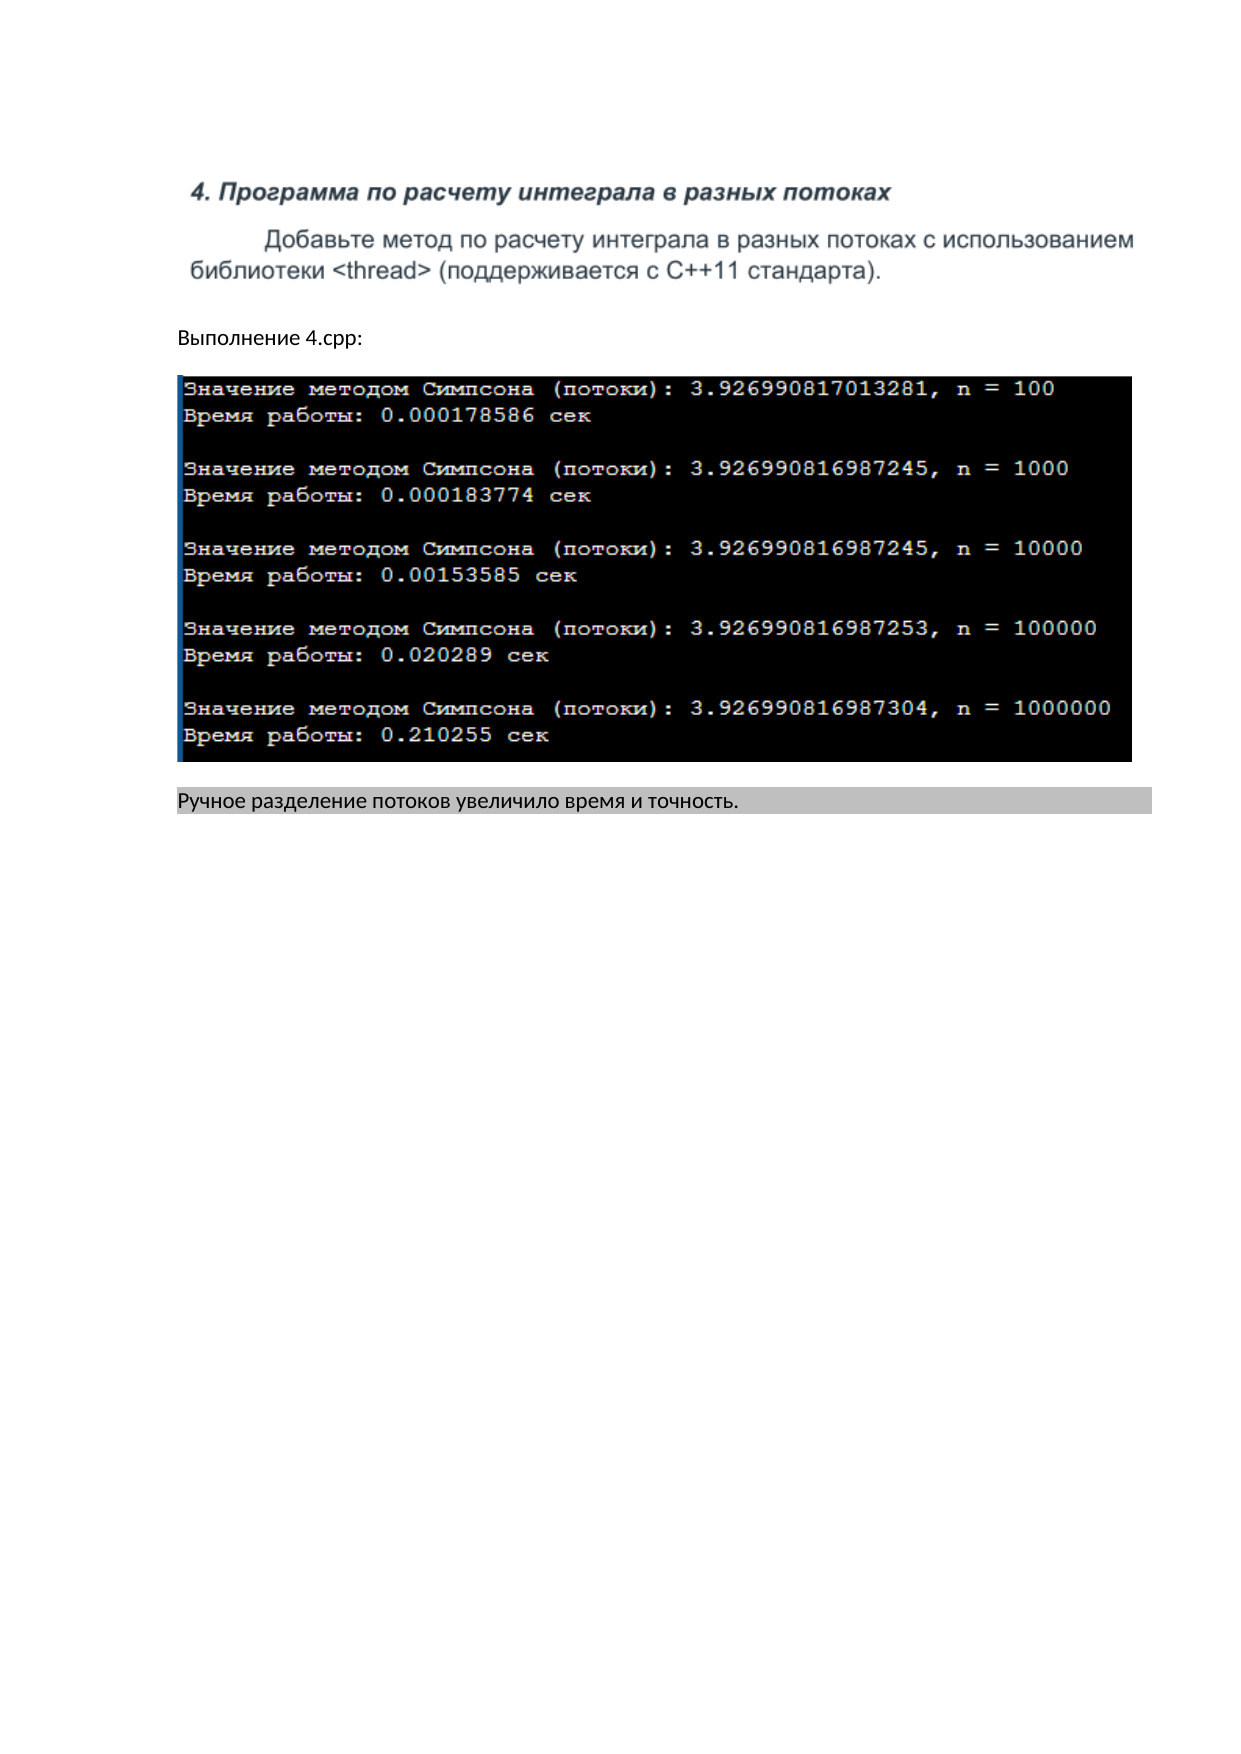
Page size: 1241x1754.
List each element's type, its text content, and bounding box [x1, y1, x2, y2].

picture [177, 171, 1152, 298]
text Выполнение 4.cpp: [177, 323, 1152, 351]
picture [177, 375, 1132, 762]
text Ручное разделение потоков увеличило время и точность. [177, 787, 1152, 814]
